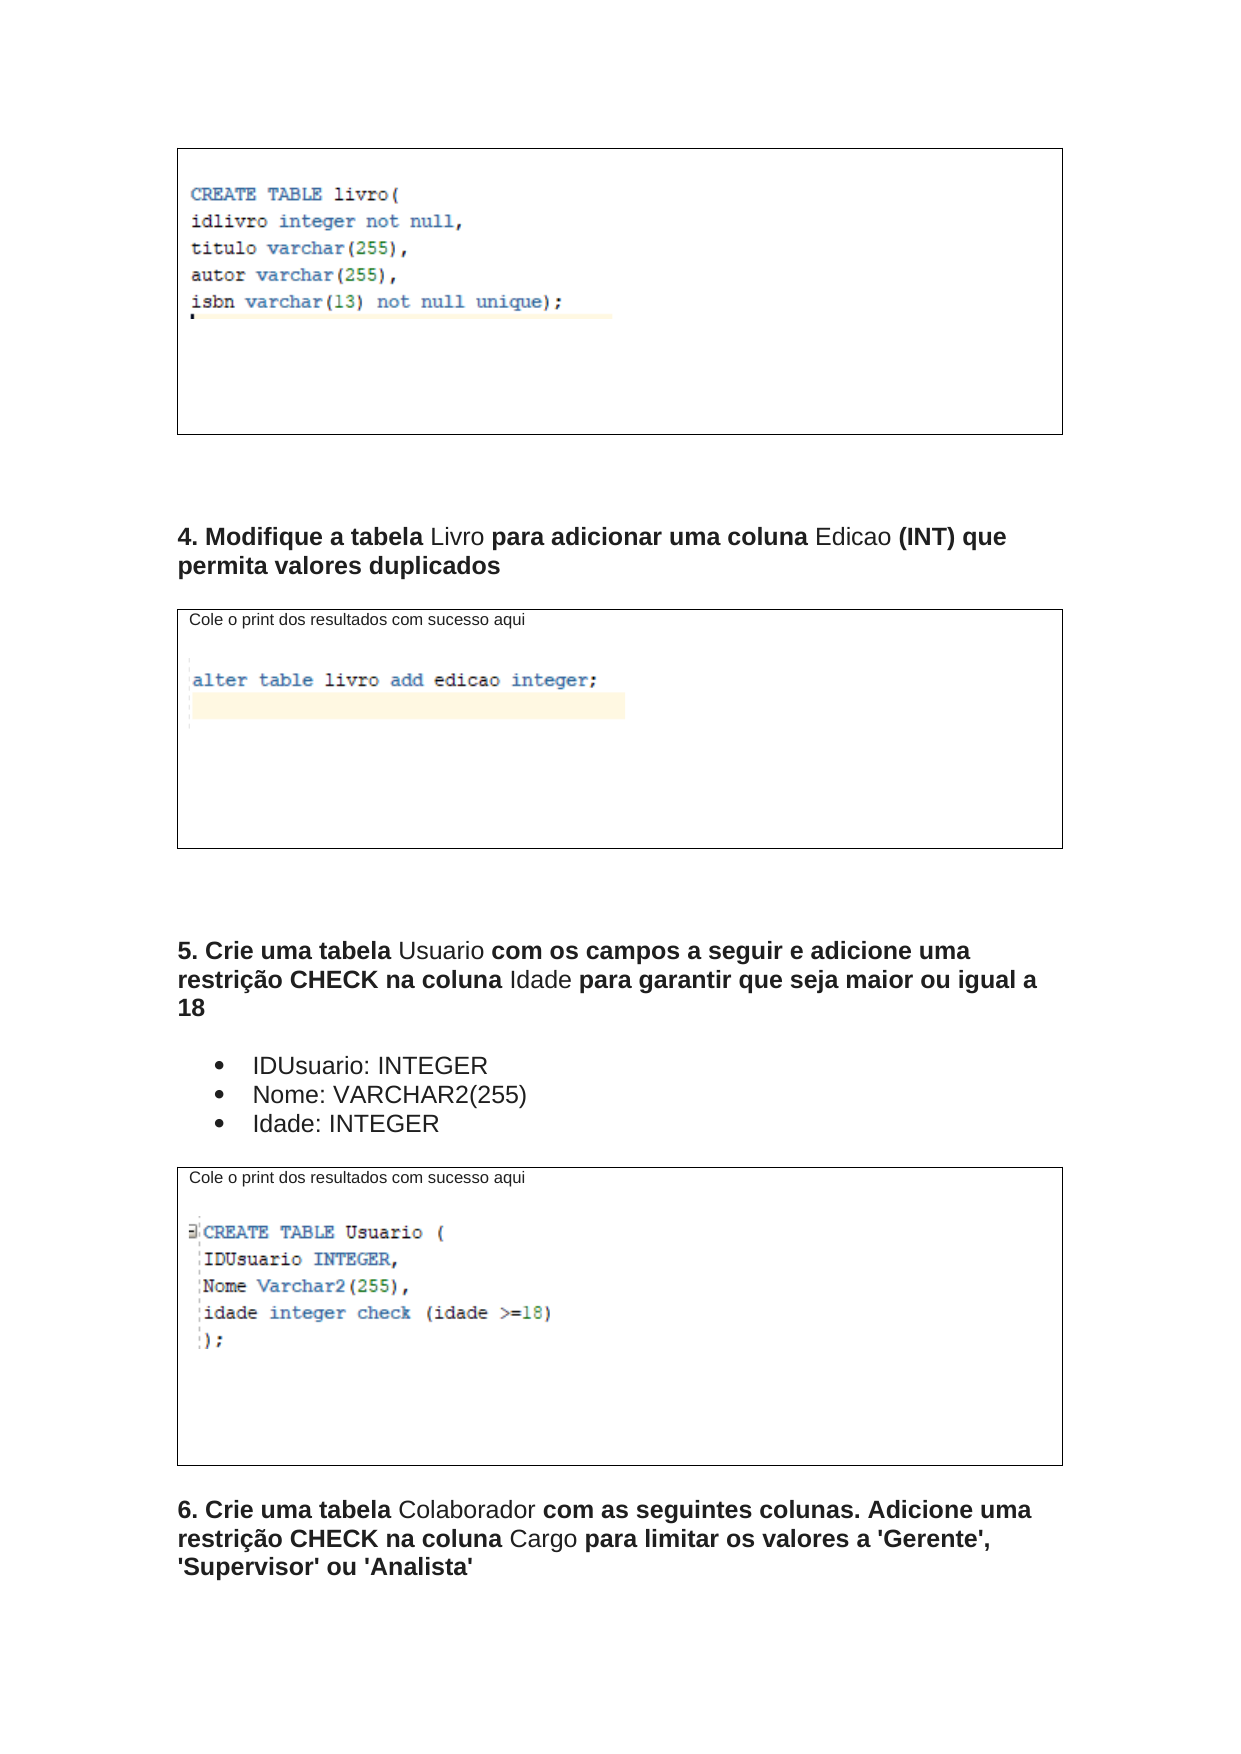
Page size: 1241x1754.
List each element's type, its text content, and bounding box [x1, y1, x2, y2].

list Nome: VARCHAR2(255) [215, 1080, 1063, 1109]
list Idade: INTEGER [215, 1109, 1063, 1138]
list IDUsuario: INTEGER [215, 1051, 1063, 1080]
table_header Cole o print dos resultados com sucesso aqui [178, 610, 1062, 848]
table_header Cole o print dos resultados com sucesso aqui [178, 1168, 1062, 1464]
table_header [178, 149, 1062, 434]
picture [188, 177, 613, 319]
picture [188, 658, 625, 732]
text 5. Crie uma tabela Usuario com os campos a seguir e adicione uma restrição CHECK na coluna Idade para garantir que seja maior ou igual a 18 [177, 936, 1063, 1022]
text 6. Crie uma tabela Colaborador com as seguintes colunas. Adicione uma restrição CHECK na coluna Cargo para limitar os valores a 'Gerente', 'Supervisor' ou 'Analista' [177, 1495, 1063, 1581]
text 4. Modifique a tabela Livro para adicionar uma coluna Edicao (INT) que permita valores duplicados [177, 522, 1063, 580]
picture [188, 1216, 575, 1349]
